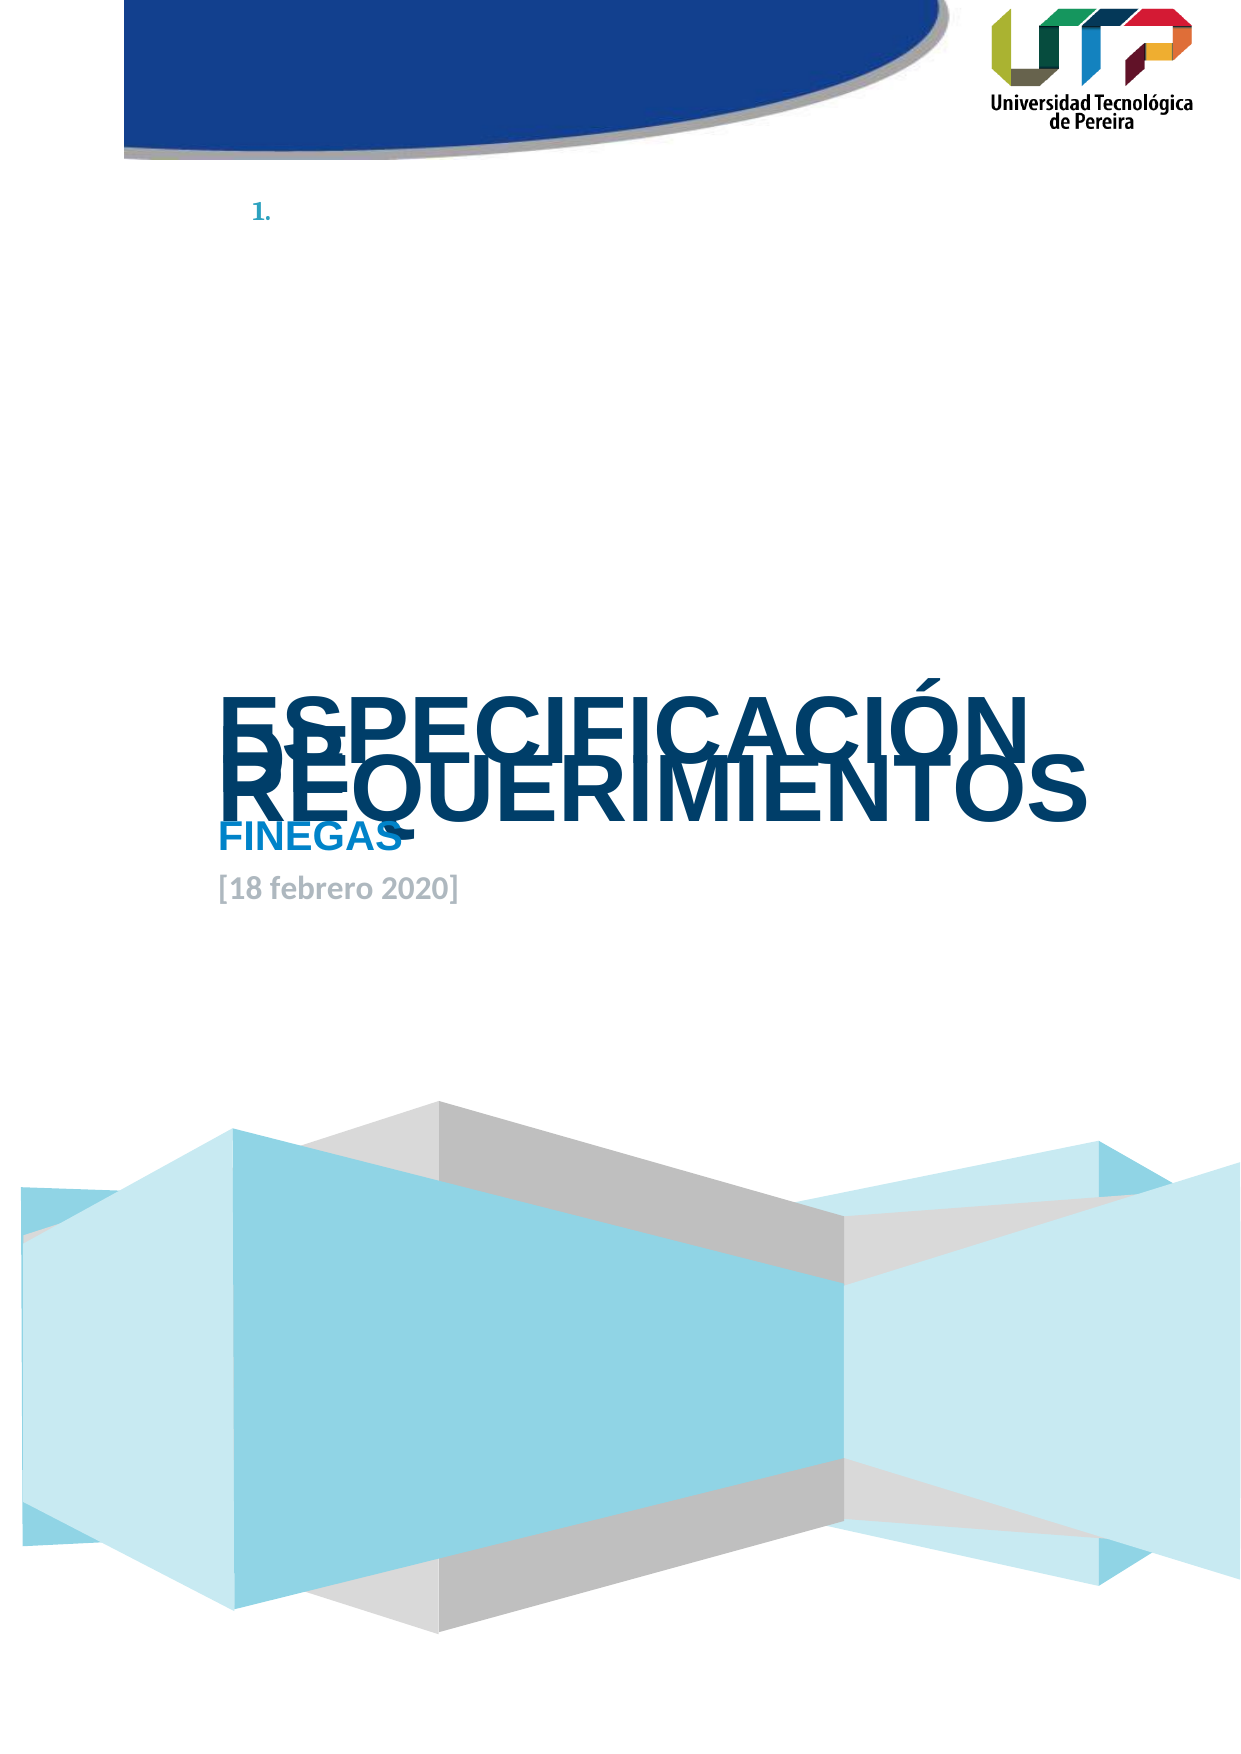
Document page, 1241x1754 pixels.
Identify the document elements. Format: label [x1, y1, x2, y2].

picture [124, 0, 1239, 160]
